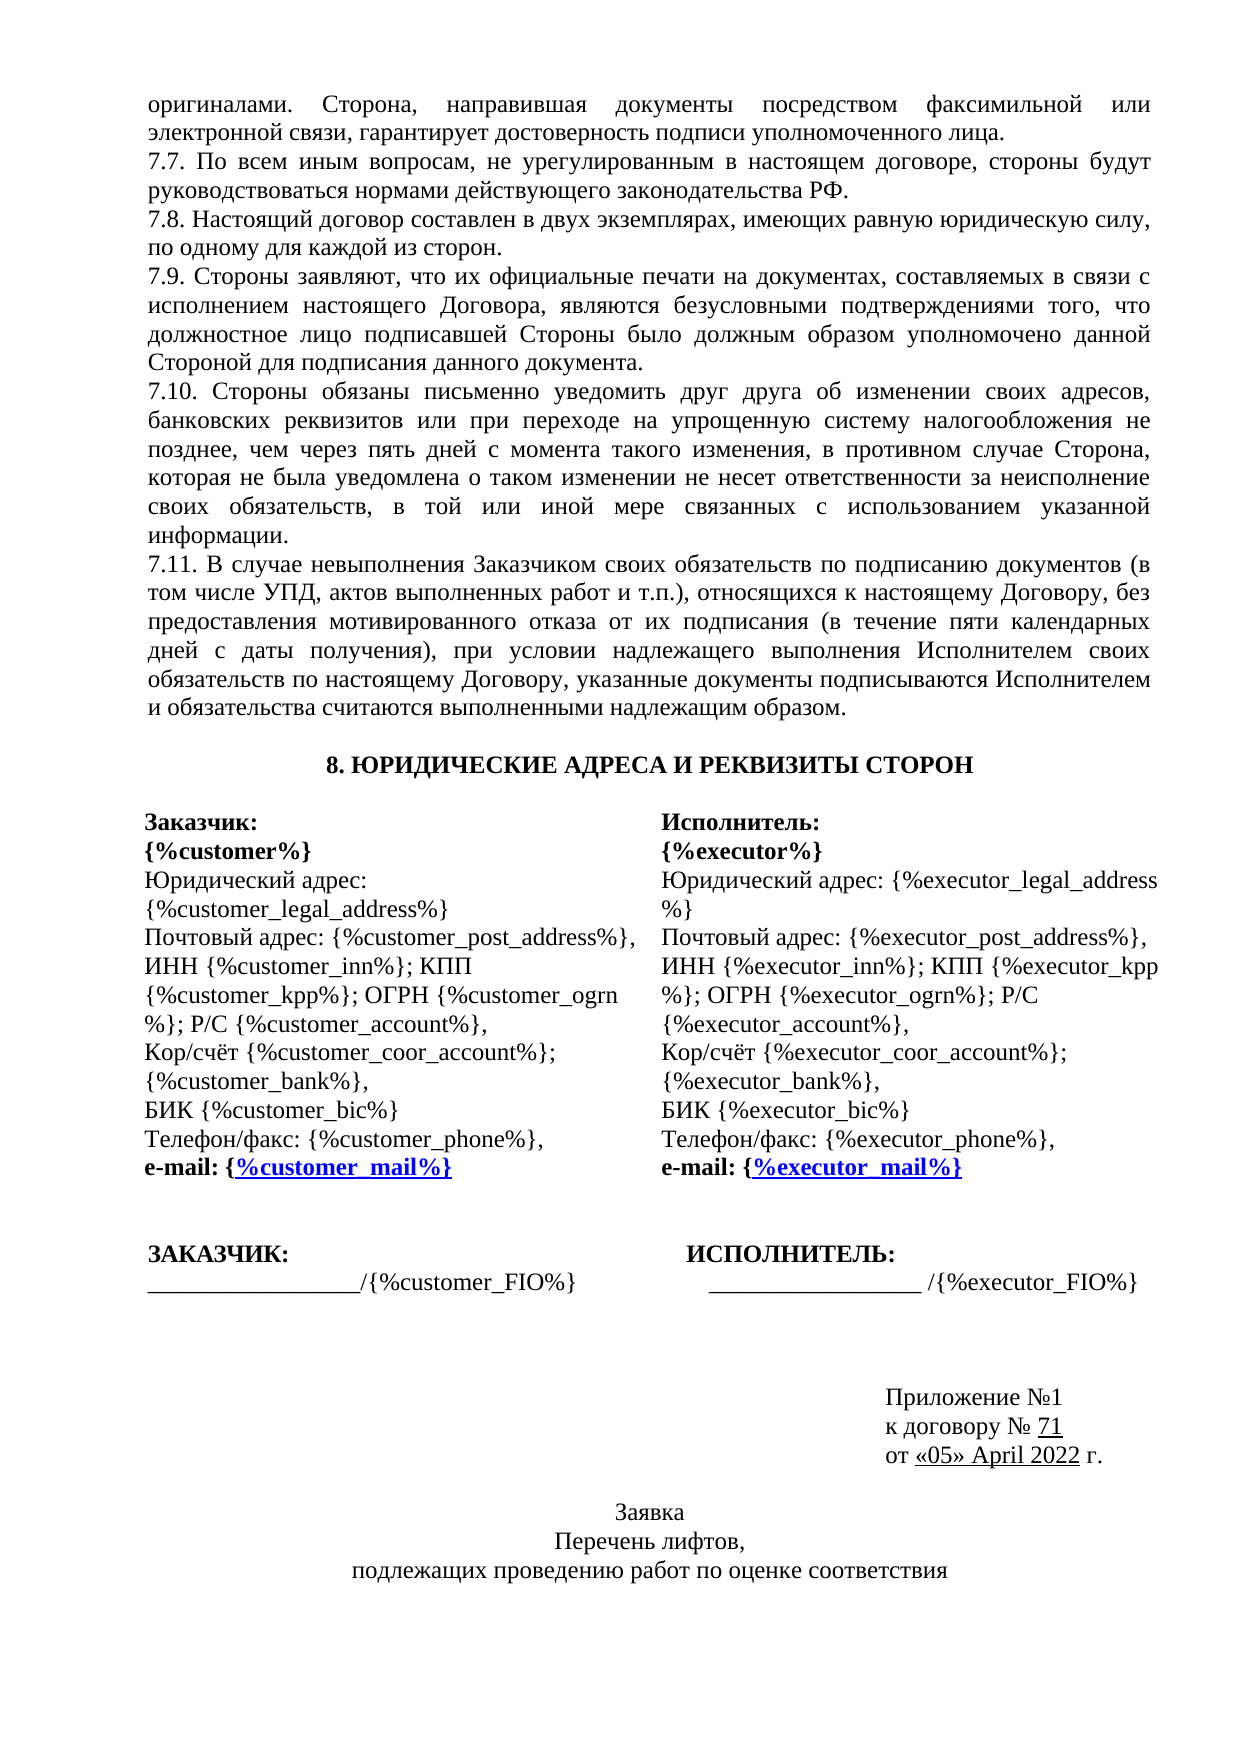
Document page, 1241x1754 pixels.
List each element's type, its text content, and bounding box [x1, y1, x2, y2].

text Перечень лифтов, [148, 1526, 1152, 1555]
text 7.10. Стороны обязаны письменно уведомить друг друга об изменении своих адресов, банковских реквизитов или при переходе на упрощенную систему налогообложения не позднее, чем через пять дней с момента такого изменения, в противном случае Сторона, которая не была уведомлена о таком изменении не несет ответственности за неисполнение своих обязательств, в той или иной мере связанных с использованием указанной информации. [148, 376, 1152, 549]
text 8. ЮРИДИЧЕСКИЕ АДРЕСА И РЕКВИЗИТЫ СТОРОН [148, 750, 1152, 779]
text Заявка [148, 1497, 1152, 1526]
text ЗАКАЗЧИК: ИСПОЛНИТЕЛЬ: [148, 1239, 1152, 1267]
text от «05» April 2022 г. [885, 1440, 1152, 1469]
text Приложение №1 [885, 1382, 1152, 1411]
text подлежащих проведению работ по оценке соответствия [148, 1555, 1152, 1584]
text 7.7. По всем иным вопросам, не урегулированным в настоящем договоре, стороны будут руководствоваться нормами действующего законодательства РФ. [148, 146, 1152, 204]
text 7.11. В случае невыполнения Заказчиком своих обязательств по подписанию документов (в том числе УПД, актов выполненных работ и т.п.), относящихся к настоящему Договору, без предоставления мотивированного отказа от их подписания (в течение пяти календарных дней с даты получения), при условии надлежащего выполнения Исполнителем своих обязательств по настоящему Договору, указанные документы подписываются Исполнителем и обязательства считаются выполненными надлежащим образом. [148, 549, 1152, 721]
table_header Исполнитель: {%executor%} Юридический адрес: {%executor_legal_address%} Почтовый адрес: {%executor_post_address%}, ИНН {%executor_inn%}; КПП {%executor_kpp%}; ОГРН {%executor_ogrn%}; Р/С {%executor_account%}, Кор/счёт {%executor_coor_account%}; {%executor_bank%}, БИК {%executor_bic%} Телефон/факс: {%executor_phone%}, e-mail: {%executor_mail%} [650, 808, 1170, 1181]
text к договору № 71 [885, 1411, 1152, 1440]
text _________________/{%customer_FIO%} _________________ /{%executor_FIO%} [148, 1267, 1152, 1296]
table_header Заказчик: {%customer%} Юридический адрес: {%customer_legal_address%} Почтовый адрес: {%customer_post_address%}, ИНН {%customer_inn%}; КПП {%customer_kpp%}; ОГРН {%customer_ogrn%}; Р/С {%customer_account%}, Кор/счёт {%customer_coor_account%}; {%customer_bank%}, БИК {%customer_bic%} Телефон/факс: {%customer_phone%}, e-mail: {%customer_mail%} [133, 808, 650, 1181]
text 7.8. Настоящий договор составлен в двух экземплярах, имеющих равную юридическую силу, по одному для каждой из сторон. [148, 204, 1152, 261]
text 7.9. Стороны заявляют, что их официальные печати на документах, составляемых в связи с исполнением настоящего Договора, являются безусловными подтверждениями того, что должностное лицо подписавшей Стороны было должным образом уполномочено данной Стороной для подписания данного документа. [148, 261, 1152, 376]
